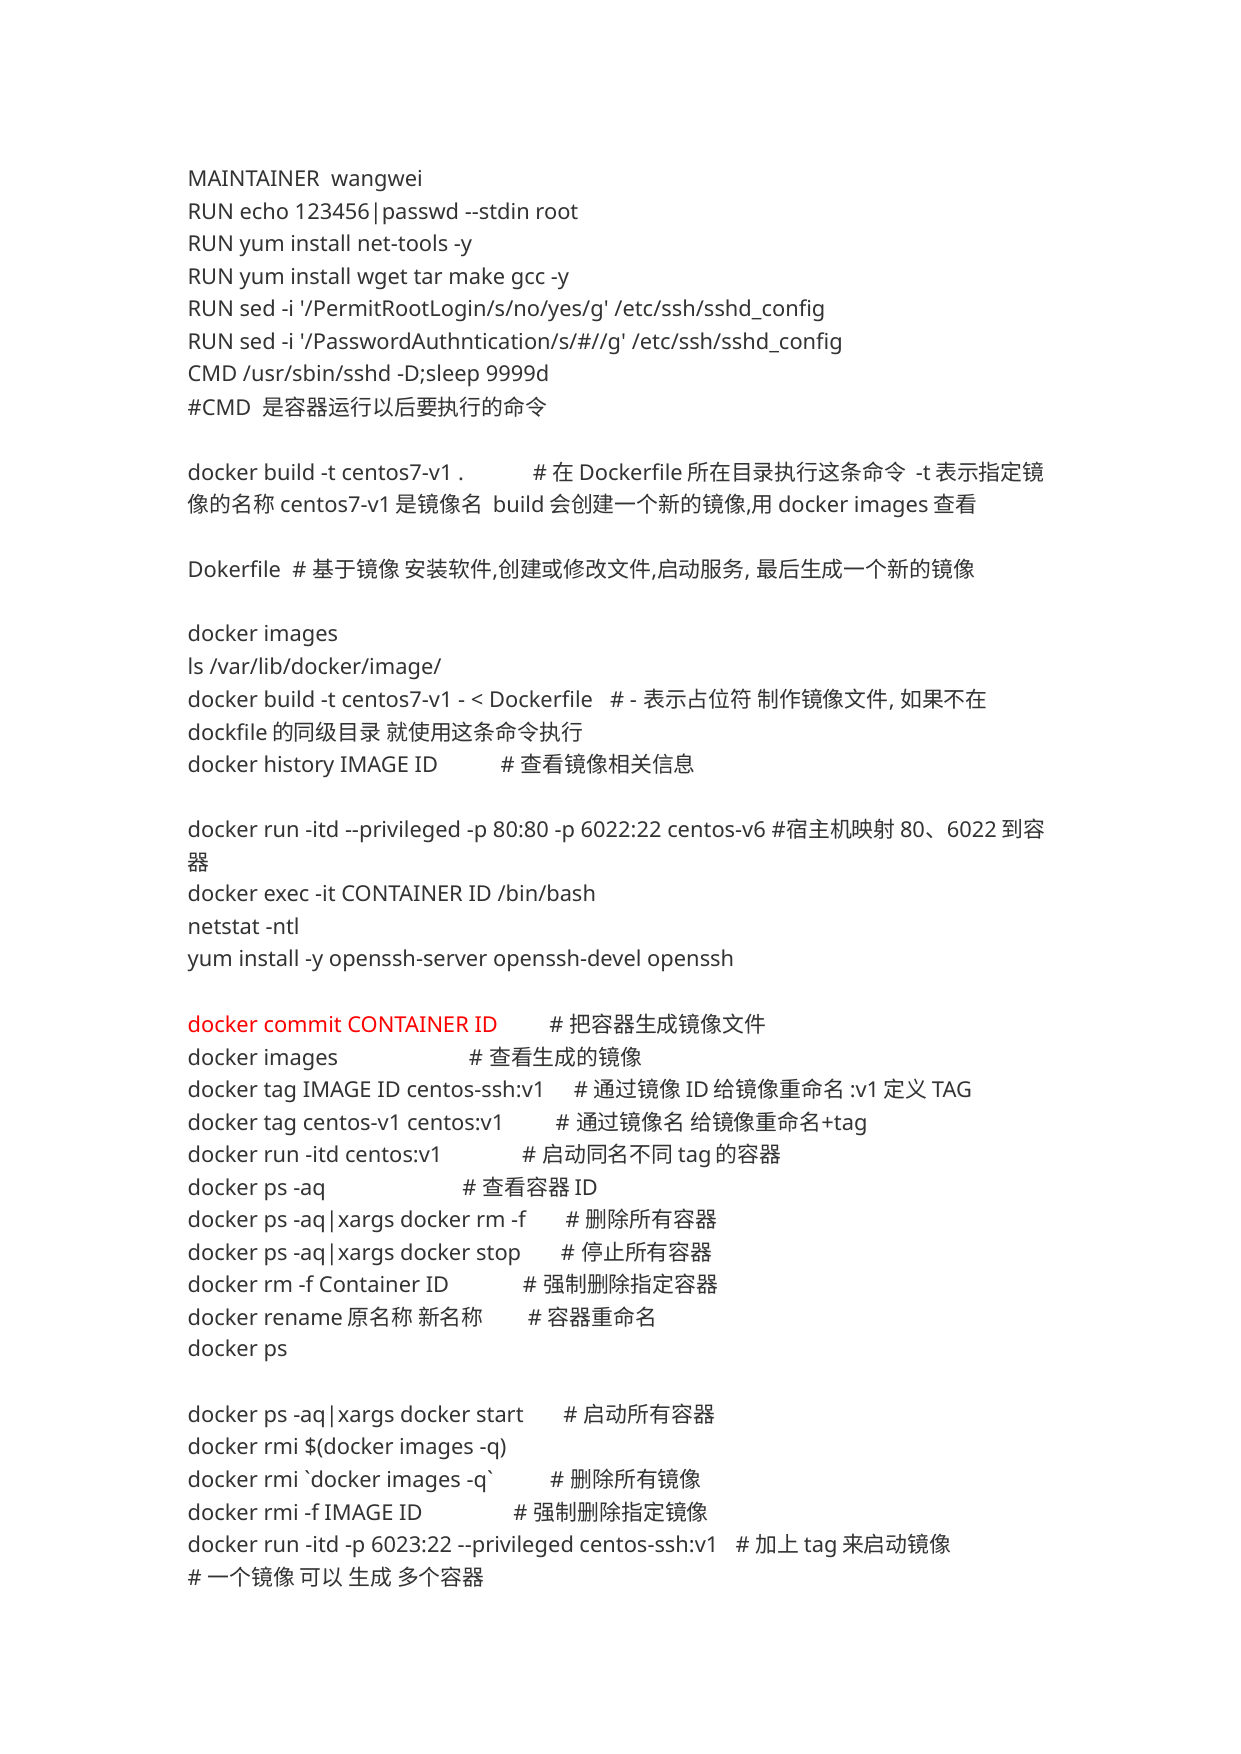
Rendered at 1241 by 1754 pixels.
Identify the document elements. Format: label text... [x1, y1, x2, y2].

text netstat -ntl [187, 909, 1053, 942]
text docker ps -aq|xargs docker stop # 停止所有容器 [187, 1234, 1053, 1267]
text docker tag centos-v1 centos:v1 # 通过镜像名 给镜像重命名+tag [187, 1104, 1053, 1137]
text docker build -t centos7-v1 . # 在Dockerfile所在目录执行这条命令 -t表示指定镜像的名称 centos7-v1是镜像名 build会创建一个新的镜像,用docker images查看 [187, 454, 1053, 519]
text docker run -itd -p 6023:22 --privileged centos-ssh:v1 # 加上tag来启动镜像 [187, 1527, 1053, 1559]
text ls /var/lib/docker/image/ [187, 649, 1053, 682]
text MAINTAINER wangwei [187, 162, 1053, 194]
text # 一个镜像 可以 生成 多个容器 [187, 1559, 1053, 1592]
text docker rename原名称 新名称 # 容器重命名 [187, 1299, 1053, 1332]
text docker run -itd --privileged -p 80:80 -p 6022:22 centos-v6 #宿主机映射80、6022到容器 [187, 812, 1053, 877]
text RUN sed -i '/PermitRootLogin/s/no/yes/g' /etc/ssh/sshd_config [187, 292, 1053, 324]
text docker images # 查看生成的镜像 [187, 1039, 1053, 1072]
text RUN yum install net-tools -y [187, 227, 1053, 259]
text docker ps -aq|xargs docker start # 启动所有容器 [187, 1397, 1053, 1429]
text CMD /usr/sbin/sshd -D;sleep 9999d [187, 357, 1053, 389]
text docker ps -aq # 查看容器ID [187, 1169, 1053, 1202]
text docker rm -f Container ID # 强制删除指定容器 [187, 1267, 1053, 1299]
text docker ps [187, 1332, 1053, 1364]
text docker history IMAGE ID # 查看镜像相关信息 [187, 747, 1053, 779]
text docker rmi $(docker images -q) [187, 1429, 1053, 1462]
text Dokerfile # 基于镜像 安装软件,创建或修改文件,启动服务, 最后生成一个新的镜像 [187, 552, 1053, 584]
text RUN yum install wget tar make gcc -y [187, 259, 1053, 292]
text docker rmi `docker images -q` # 删除所有镜像 [187, 1462, 1053, 1494]
text docker run -itd centos:v1 # 启动同名不同tag的容器 [187, 1137, 1053, 1169]
text docker rmi -f IMAGE ID # 强制删除指定镜像 [187, 1494, 1053, 1527]
text docker ps -aq|xargs docker rm -f # 删除所有容器 [187, 1202, 1053, 1234]
text docker images [187, 617, 1053, 649]
text docker commit CONTAINER ID # 把容器生成镜像文件 [187, 1007, 1053, 1039]
text RUN echo 123456|passwd --stdin root [187, 194, 1053, 227]
text docker tag IMAGE ID centos-ssh:v1 # 通过镜像ID给镜像重命名 :v1定义TAG [187, 1072, 1053, 1104]
text docker build -t centos7-v1 - < Dockerfile # - 表示占位符 制作镜像文件, 如果不在dockfile的同级目录 就使用这条命令执行 [187, 682, 1053, 747]
text yum install -y openssh-server openssh-devel openssh [187, 942, 1053, 974]
text docker exec -it CONTAINER ID /bin/bash [187, 877, 1053, 909]
text #CMD 是容器运行以后要执行的命令 [187, 389, 1053, 422]
text RUN sed -i '/PasswordAuthntication/s/#//g' /etc/ssh/sshd_config [187, 324, 1053, 357]
